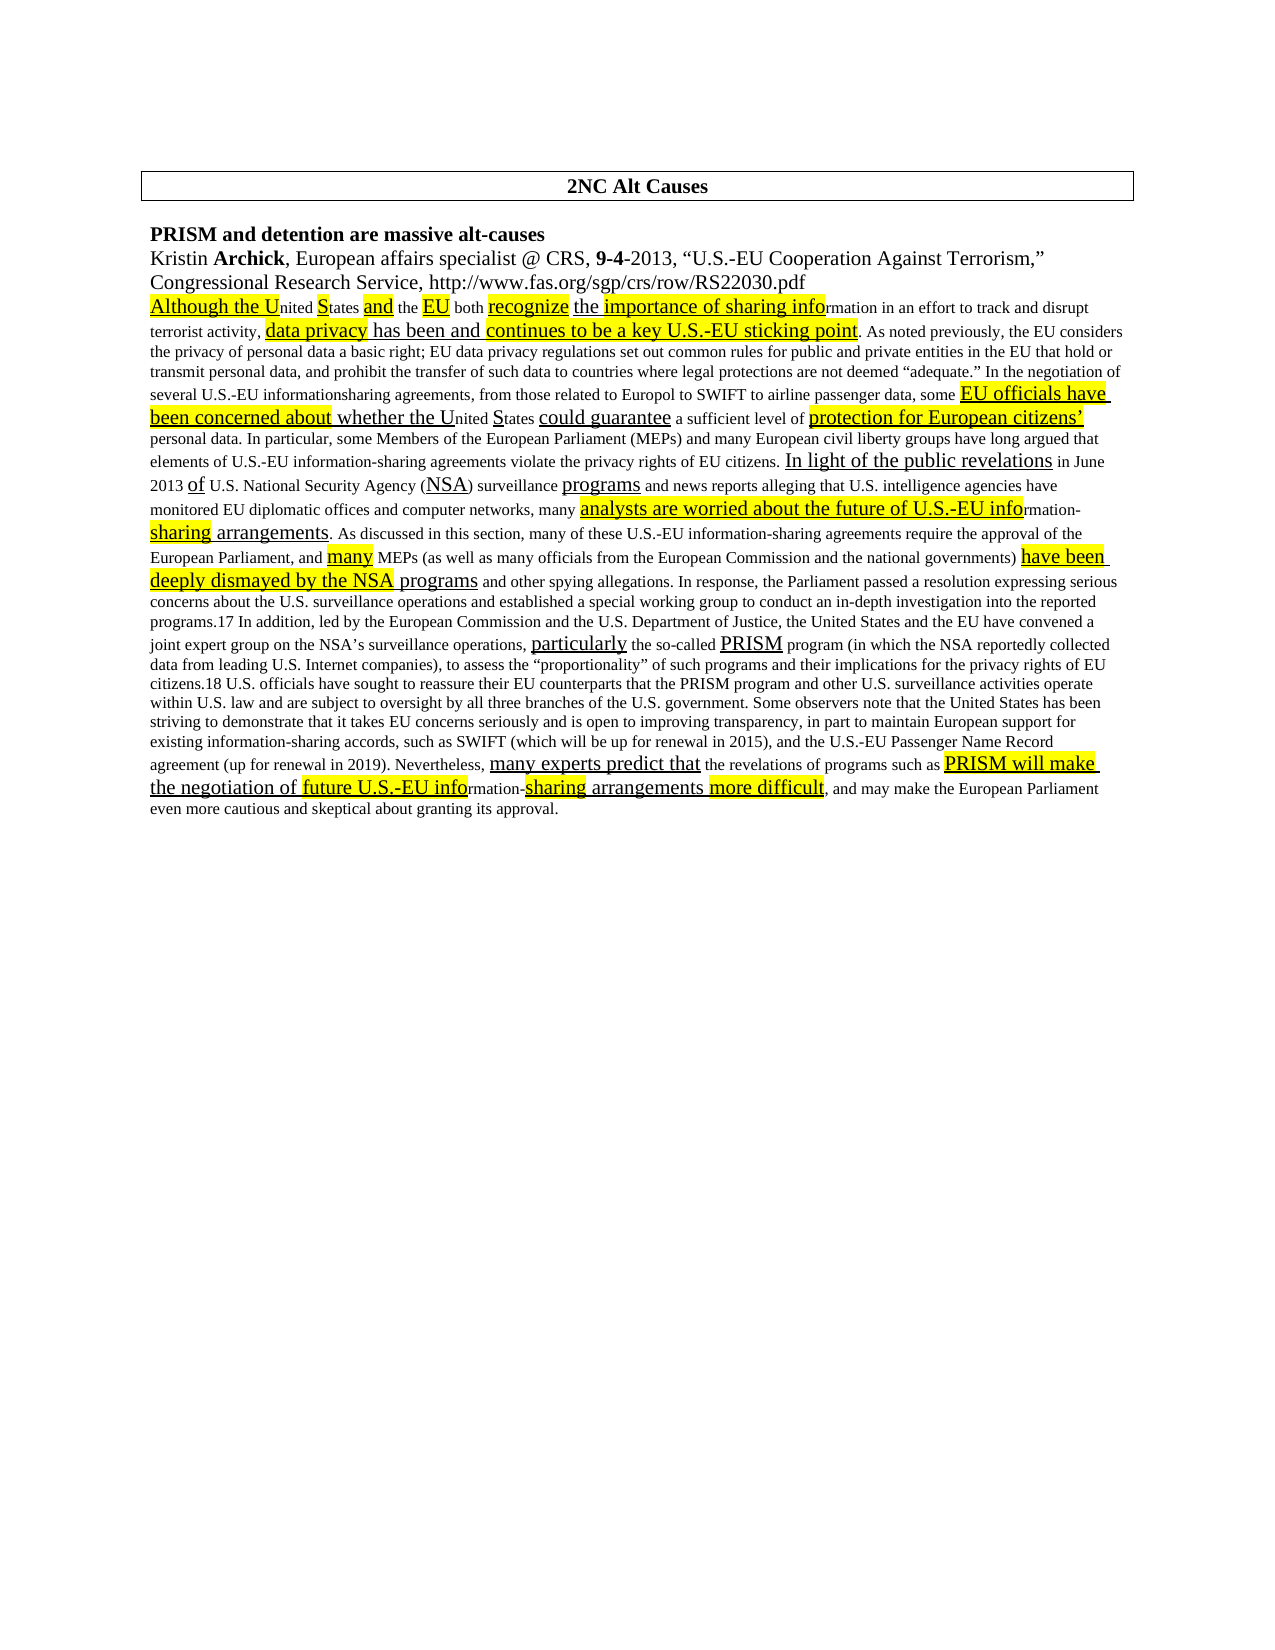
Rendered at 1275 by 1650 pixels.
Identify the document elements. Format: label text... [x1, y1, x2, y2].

text Although the United States and the EU both recognize the importance of sharing information in an effort to track and disrupt terrorist activity, data privacy has been and continues to be a key U.S.-EU sticking point. As noted previously, the EU considers the privacy of personal data a basic right; EU data privacy regulations set out common rules for public and private entities in the EU that hold or transmit personal data, and prohibit the transfer of such data to countries where legal protections are not deemed “adequate.” In the negotiation of several U.S.-EU informationsharing agreements, from those related to Europol to SWIFT to airline passenger data, some EU officials have been concerned about whether the United States could guarantee a sufficient level of protection for European citizens’ personal data. In particular, some Members of the European Parliament (MEPs) and many European civil liberty groups have long argued that elements of U.S.-EU information-sharing agreements violate the privacy rights of EU citizens. In light of the public revelations in June 2013 of U.S. National Security Agency (NSA) surveillance programs and news reports alleging that U.S. intelligence agencies have monitored EU diplomatic offices and computer networks, many analysts are worried about the future of U.S.-EU information-sharing arrangements. As discussed in this section, many of these U.S.-EU information-sharing agreements require the approval of the European Parliament, and many MEPs (as well as many officials from the European Commission and the national governments) have been deeply dismayed by the NSA programs and other spying allegations. In response, the Parliament passed a resolution expressing serious concerns about the U.S. surveillance operations and established a special working group to conduct an in-depth investigation into the reported programs.17 In addition, led by the European Commission and the U.S. Department of Justice, the United States and the EU have convened a joint expert group on the NSA’s surveillance operations, particularly the so-called PRISM program (in which the NSA reportedly collected data from leading U.S. Internet companies), to assess the “proportionality” of such programs and their implications for the privacy rights of EU citizens.18 U.S. officials have sought to reassure their EU counterparts that the PRISM program and other U.S. surveillance activities operate within U.S. law and are subject to oversight by all three branches of the U.S. government. Some observers note that the United States has been striving to demonstrate that it takes EU concerns seriously and is open to improving transparency, in part to maintain European support for existing information-sharing accords, such as SWIFT (which will be up for renewal in 2015), and the U.S.-EU Passenger Name Record agreement (up for renewal in 2019). Nevertheless, many experts predict that the revelations of programs such as PRISM will make the negotiation of future U.S.-EU information-sharing arrangements more difficult, and may make the European Parliament even more cautious and skeptical about granting its approval. [150, 294, 1125, 818]
text Kristin Archick, European affairs specialist @ CRS, 9-4-2013, “U.S.-EU Cooperation Against Terrorism,” Congressional Research Service, http://www.fas.org/sgp/crs/row/RS22030.pdf [150, 246, 1125, 294]
subtitle 2NC Alt Causes [142, 172, 1133, 200]
subtitle PRISM and detention are massive alt-causes [150, 222, 1125, 246]
